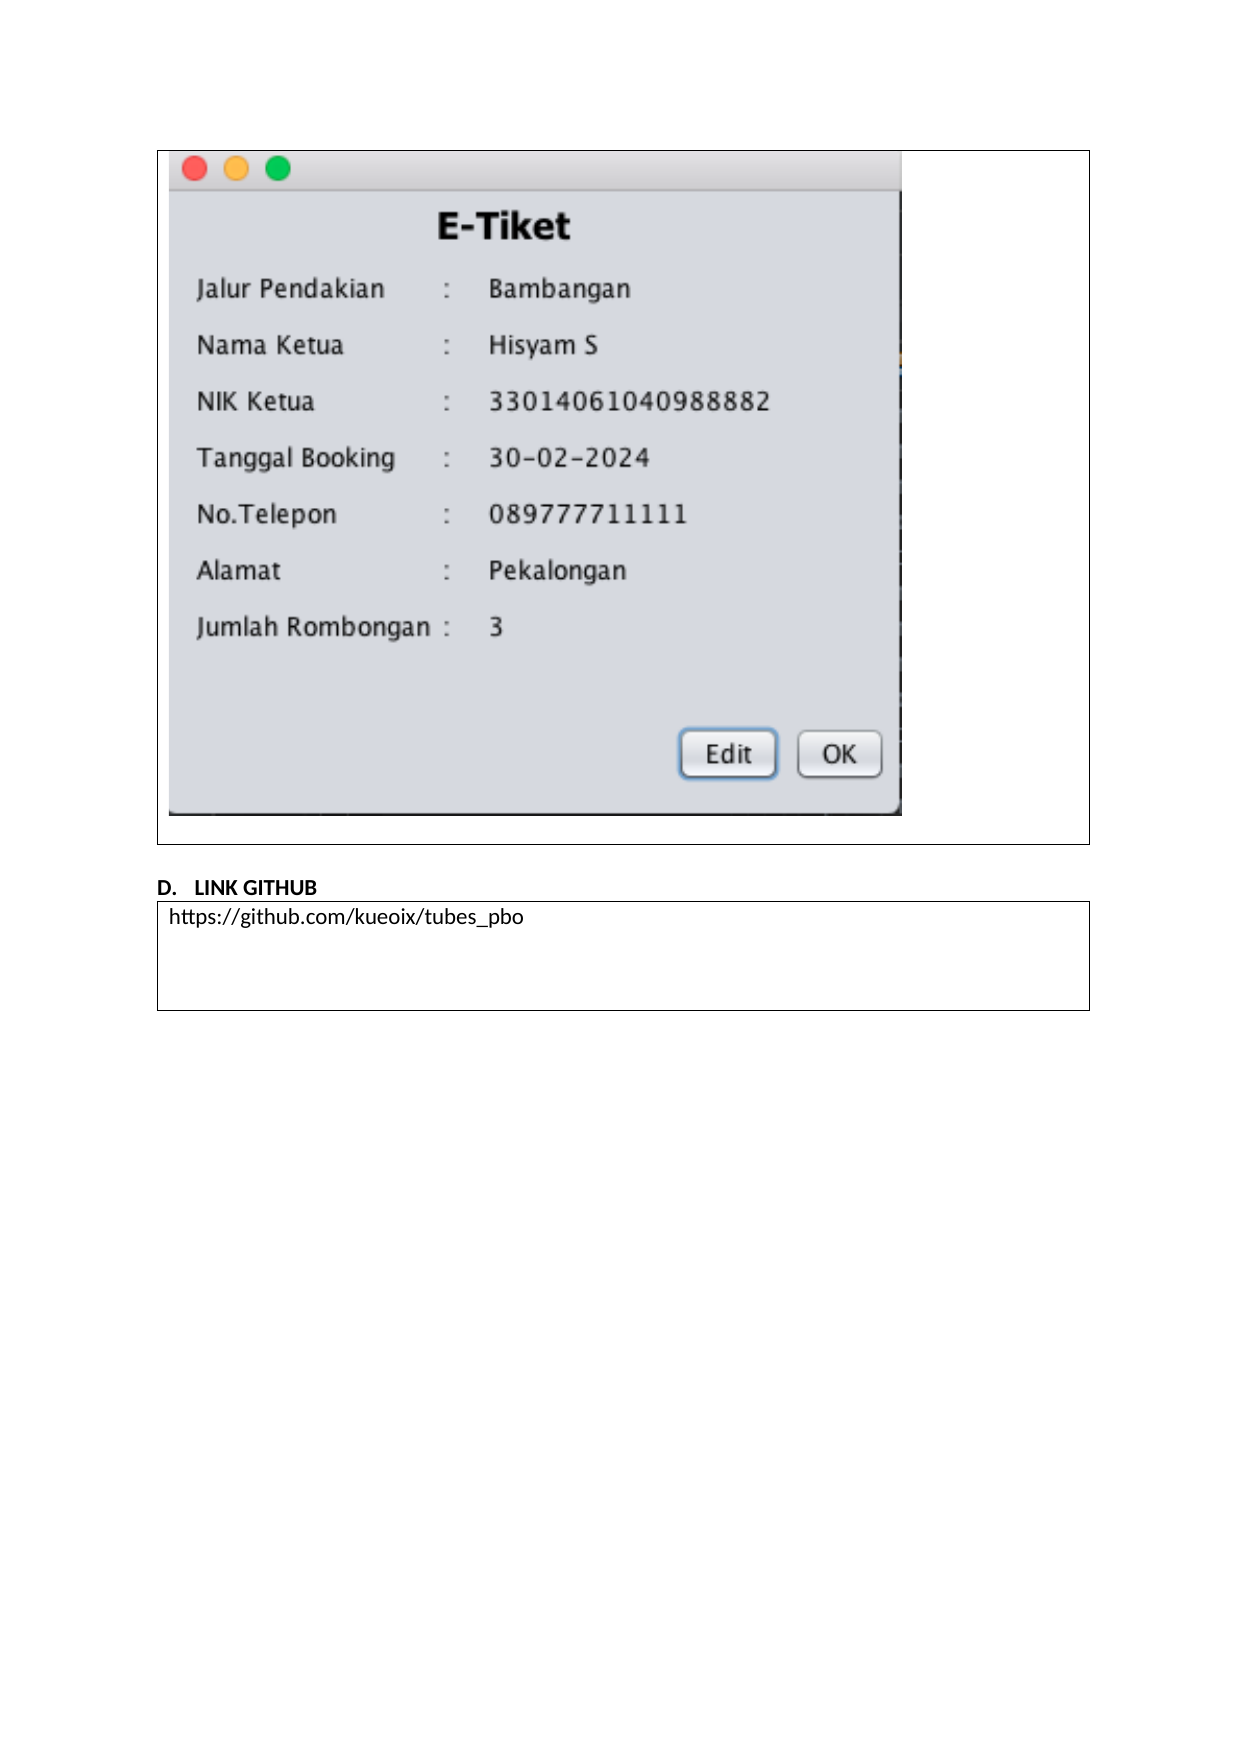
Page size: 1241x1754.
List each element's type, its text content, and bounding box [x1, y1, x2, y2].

picture [168, 151, 902, 816]
table_header [158, 151, 1089, 844]
table_header https://github.com/kueoix/tubes_pbo [158, 902, 1089, 1010]
list LINK GITHUB [157, 873, 1090, 901]
